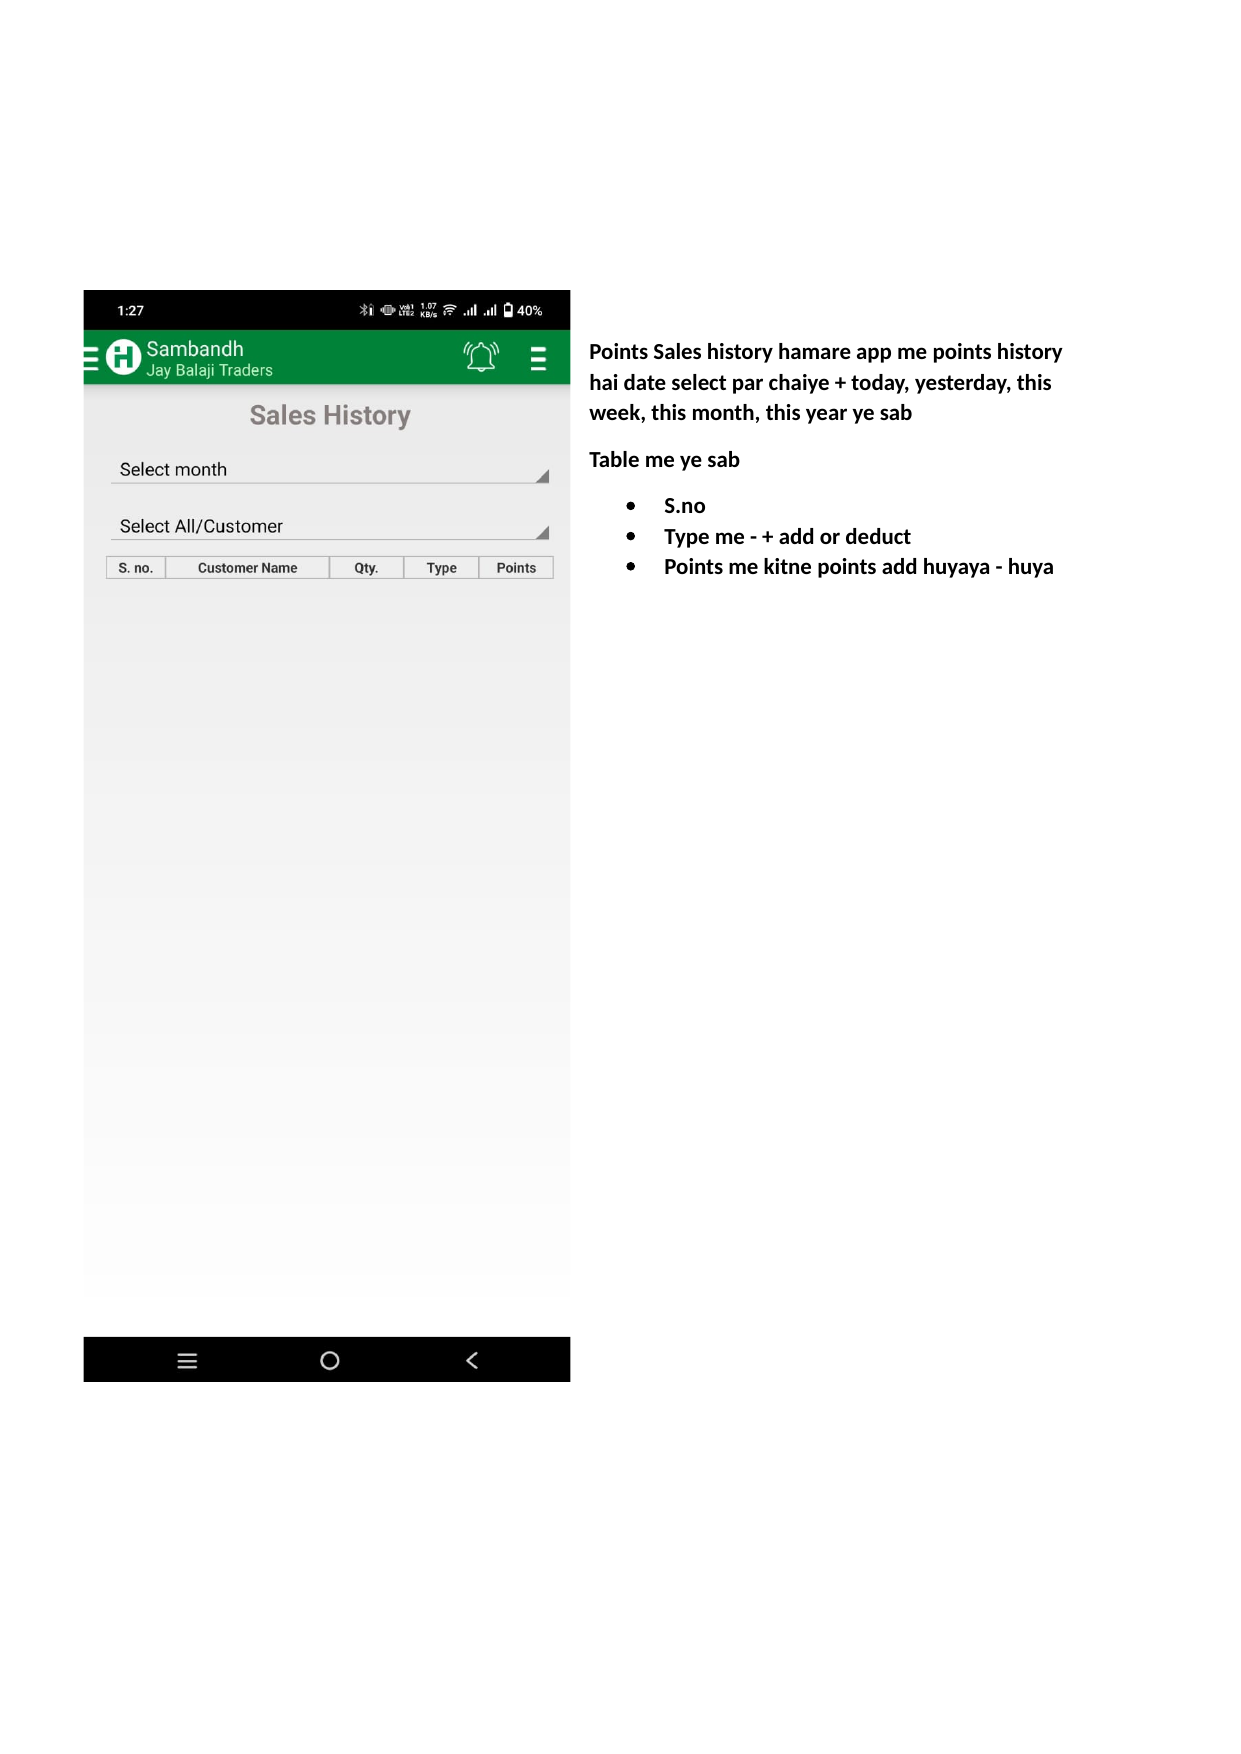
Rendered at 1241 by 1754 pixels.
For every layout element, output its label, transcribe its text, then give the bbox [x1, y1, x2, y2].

text Points Sales history hamare app me points history hai date select par chaiye + today, yesterday, this week, this month, this year ye sab [571, 337, 1090, 426]
text Table me ye sab [571, 445, 1090, 473]
list Type me - + add or deduct [571, 522, 1090, 550]
list S.no [571, 492, 1090, 520]
picture [83, 290, 571, 1380]
list Points me kitne points add huyaya - huya [571, 552, 1090, 580]
